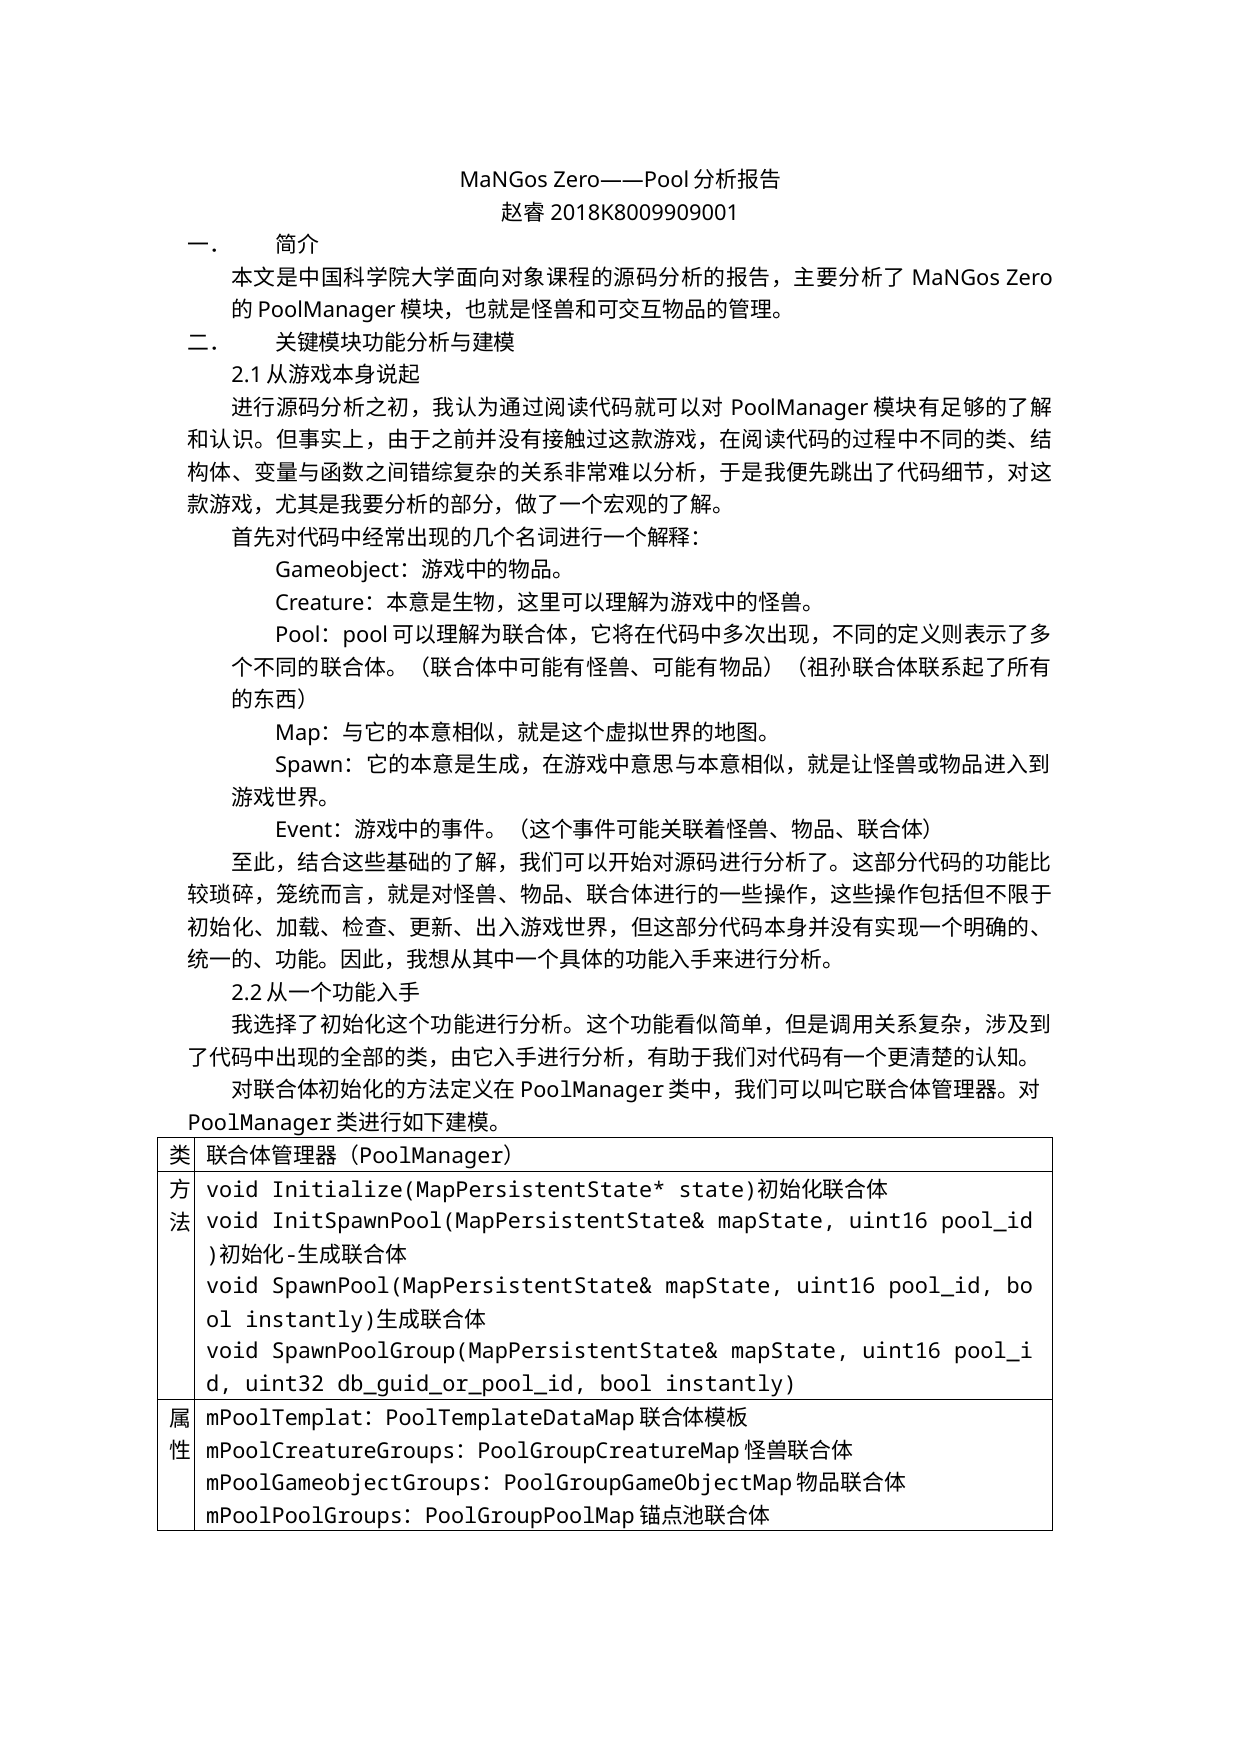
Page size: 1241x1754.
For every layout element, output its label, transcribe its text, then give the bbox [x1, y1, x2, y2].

list 本文是中国科学院大学面向对象课程的源码分析的报告，主要分析了MaNGos Zero的PoolManager模块，也就是怪兽和可交互物品的管理。 [231, 259, 1053, 324]
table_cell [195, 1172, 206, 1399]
table_header 类 [158, 1138, 194, 1171]
text 至此，结合这些基础的了解，我们可以开始对源码进行分析了。这部分代码的功能比较琐碎，笼统而言，就是对怪兽、物品、联合体进行的一些操作，这些操作包括但不限于初始化、加载、检查、更新、出入游戏世界，但这部分代码本身并没有实现一个明确的、统一的、功能。因此，我想从其中一个具体的功能入手来进行分析。 [187, 844, 1053, 974]
text 进行源码分析之初，我认为通过阅读代码就可以对PoolManager模块有足够的了解和认识。但事实上，由于之前并没有接触过这款游戏，在阅读代码的过程中不同的类、结构体、变量与函数之间错综复杂的关系非常难以分析，于是我便先跳出了代码细节，对这款游戏，尤其是我要分析的部分，做了一个宏观的了解。 [187, 389, 1053, 519]
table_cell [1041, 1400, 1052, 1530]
text 2.2从一个功能入手 [187, 974, 1053, 1007]
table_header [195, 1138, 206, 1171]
text Map：与它的本意相似，就是这个虚拟世界的地图。 [187, 714, 1053, 747]
text 首先对代码中经常出现的几个名词进行一个解释： [187, 519, 1053, 552]
text Pool：pool可以理解为联合体，它将在代码中多次出现，不同的定义则表示了多个不同的联合体。（联合体中可能有怪兽、可能有物品）（祖孙联合体联系起了所有的东西） [231, 617, 1053, 714]
text Event：游戏中的事件。（这个事件可能关联着怪兽、物品、联合体） [231, 812, 1053, 844]
list 2.1从游戏本身说起 [231, 357, 1053, 389]
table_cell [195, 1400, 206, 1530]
text 赵睿 2018K8009909001 [187, 194, 1053, 227]
text Creature：本意是生物，这里可以理解为游戏中的怪兽。 [187, 584, 1053, 617]
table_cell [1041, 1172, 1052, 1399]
table_cell 属性 [158, 1400, 194, 1530]
text 对联合体初始化的方法定义在PoolManager类中，我们可以叫它联合体管理器。对PoolManager类进行如下建模。 [187, 1072, 1053, 1137]
table_cell 方法 [158, 1172, 194, 1399]
list 简介 [187, 227, 1053, 259]
text Gameobject：游戏中的物品。 [187, 552, 1053, 584]
text 我选择了初始化这个功能进行分析。这个功能看似简单，但是调用关系复杂，涉及到了代码中出现的全部的类，由它入手进行分析，有助于我们对代码有一个更清楚的认知。 [187, 1007, 1053, 1072]
text MaNGos Zero——Pool分析报告 [187, 162, 1053, 194]
text Spawn：它的本意是生成，在游戏中意思与本意相似，就是让怪兽或物品进入到游戏世界。 [231, 747, 1053, 812]
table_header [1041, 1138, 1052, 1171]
list 关键模块功能分析与建模 [187, 324, 1053, 357]
